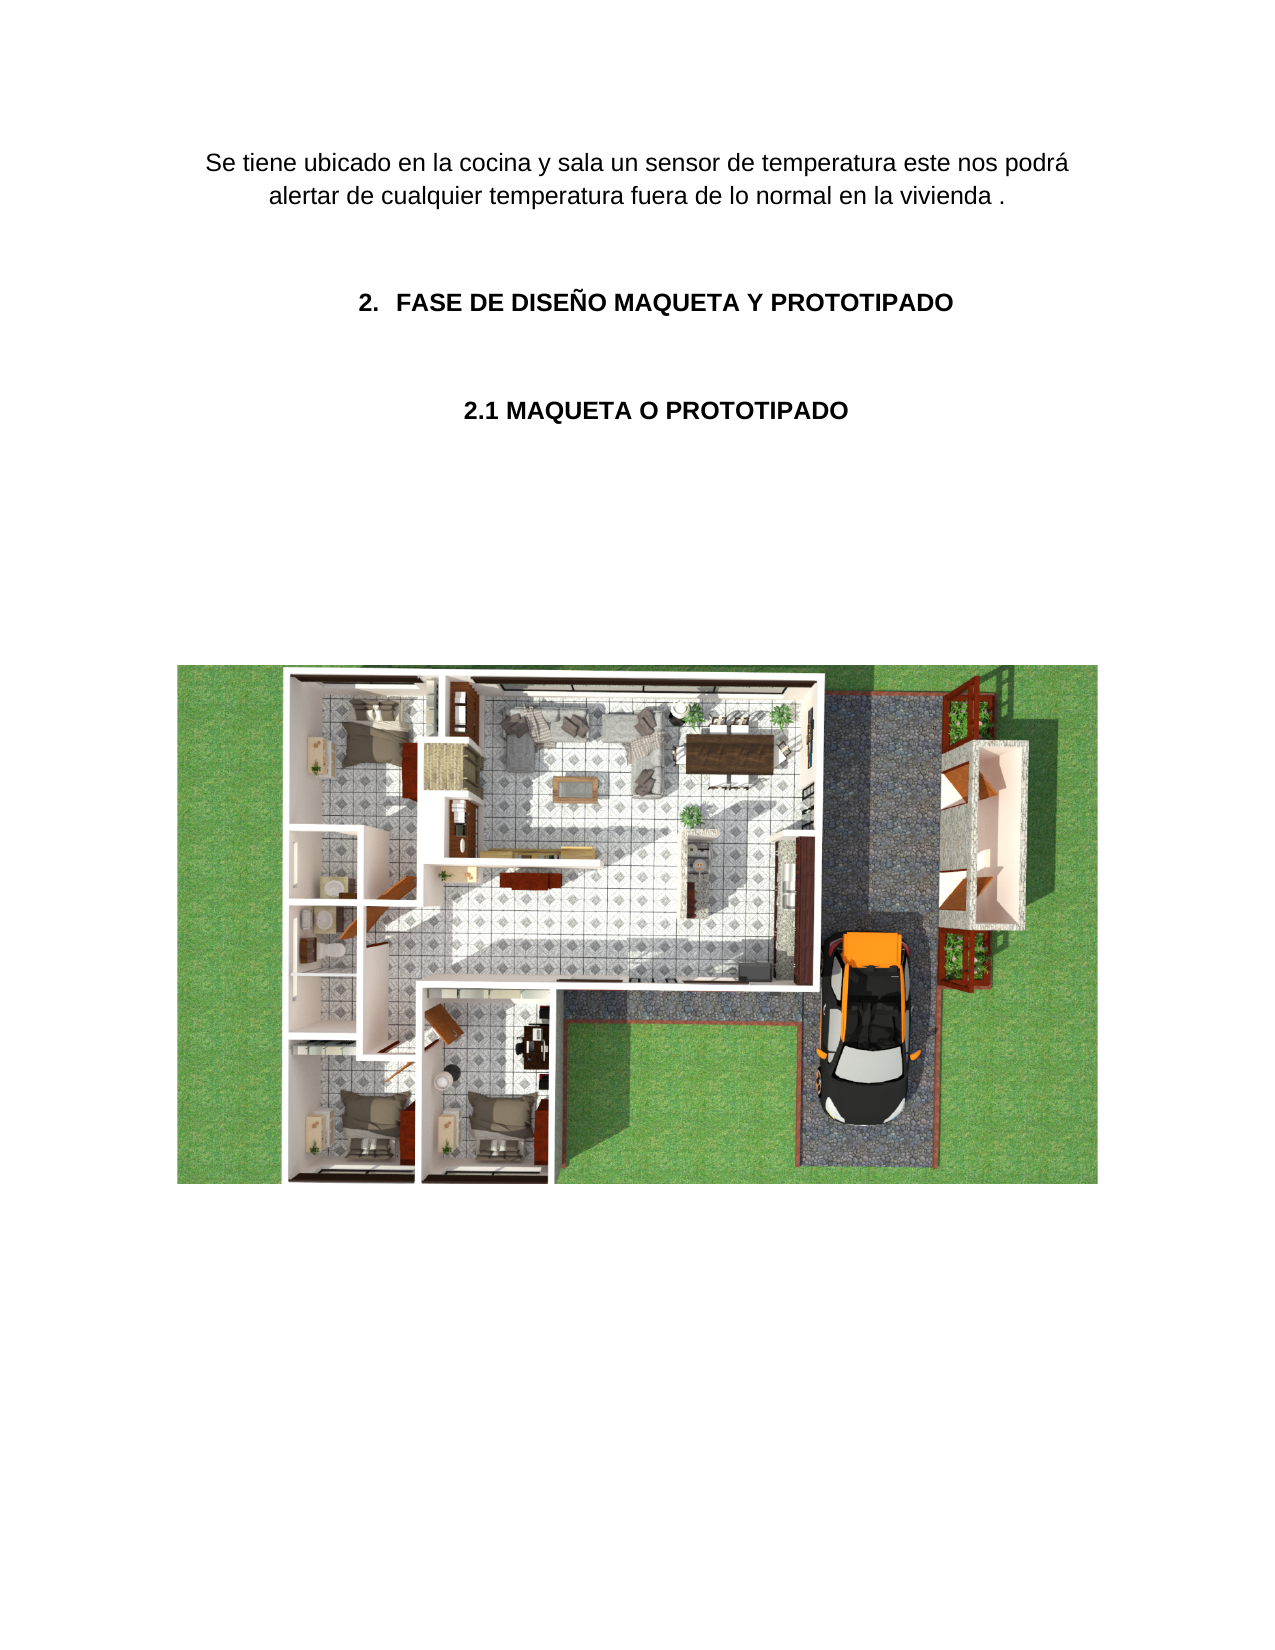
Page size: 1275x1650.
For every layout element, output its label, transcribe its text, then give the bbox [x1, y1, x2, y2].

text Se tiene ubicado en la cocina y sala un sensor de temperatura este nos podrá alertar de cualquier temperatura fuera de lo normal en la vivienda . [177, 148, 1098, 209]
picture [177, 665, 1098, 1184]
list FASE DE DISEÑO MAQUETA Y PROTOTIPADO [215, 288, 1098, 317]
list MAQUETA O PROTOTIPADO [215, 396, 1098, 425]
